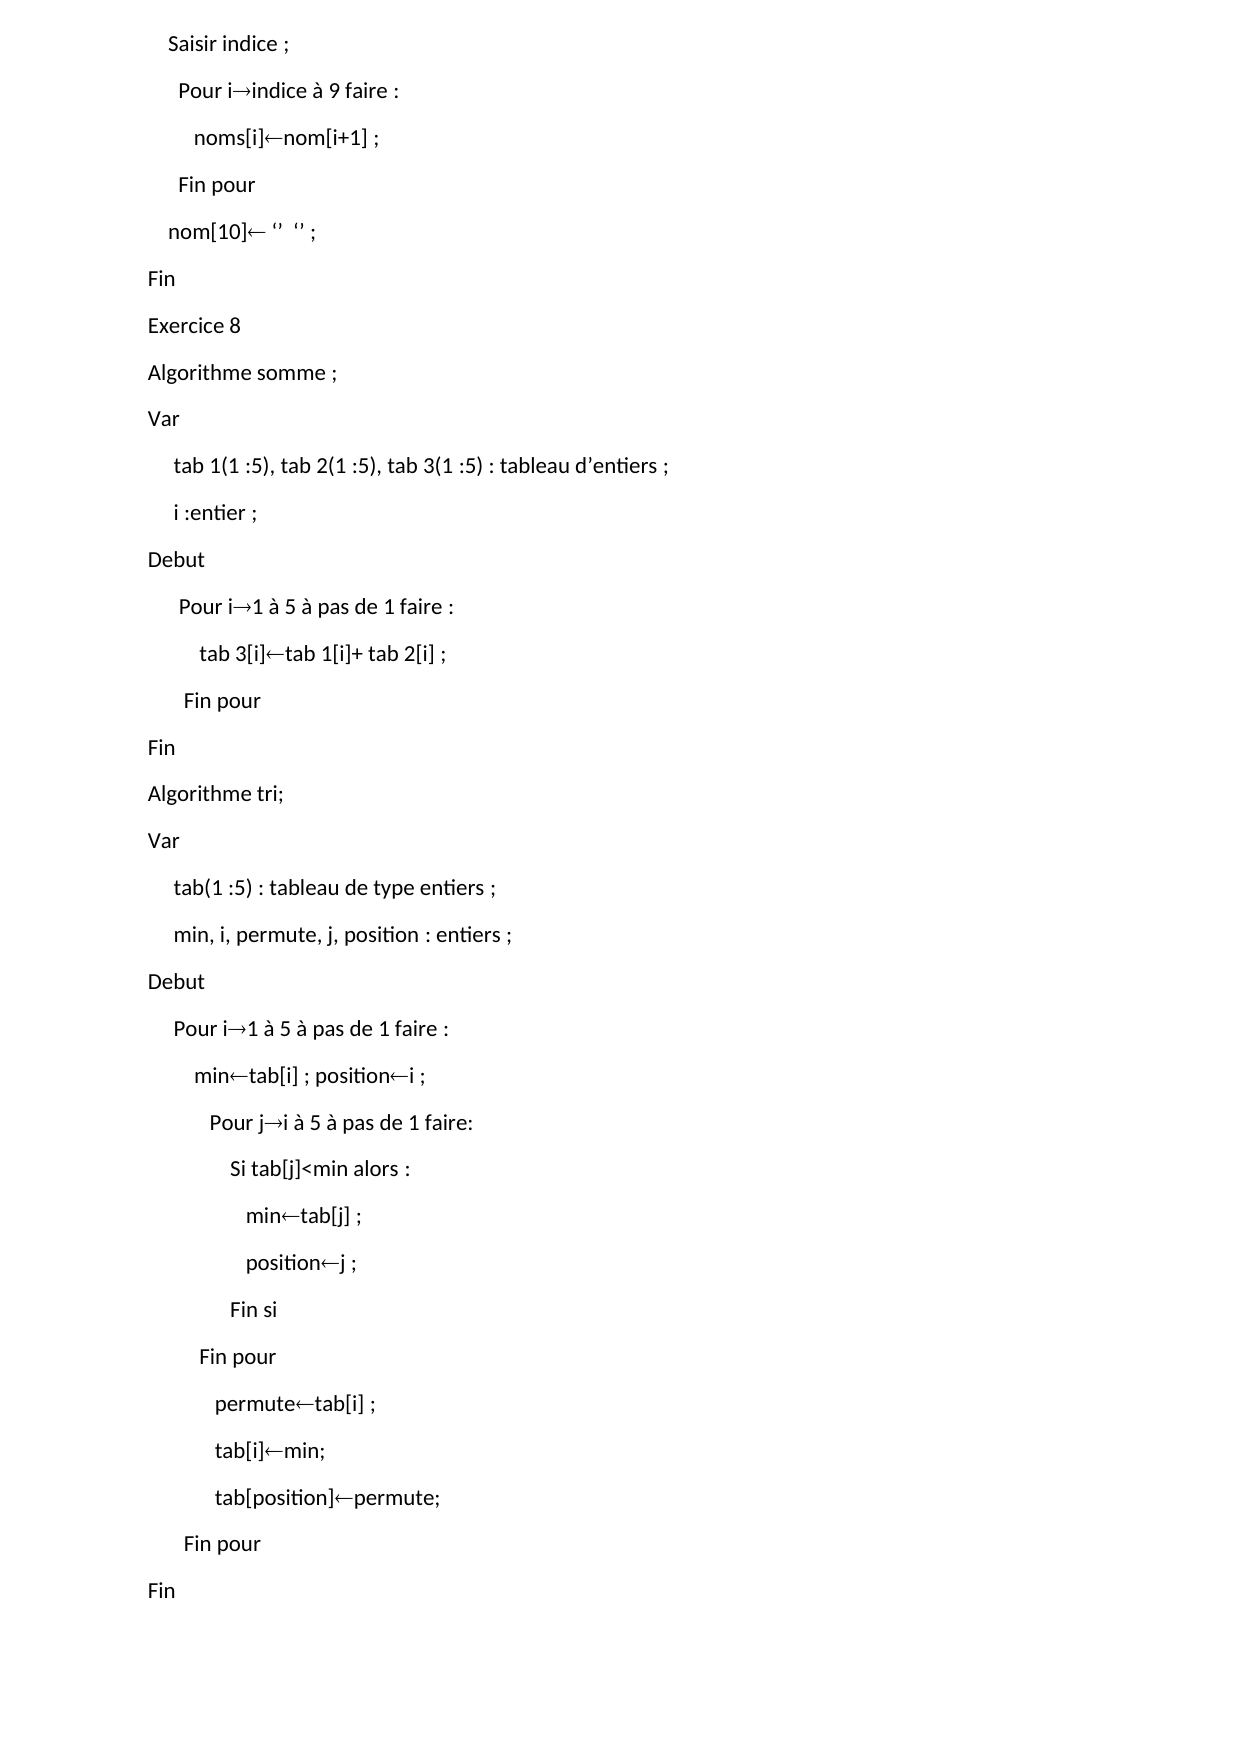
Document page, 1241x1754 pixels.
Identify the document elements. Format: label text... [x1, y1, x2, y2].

text Pour iindice à 9 faire : [148, 76, 1093, 104]
text positionj ; [148, 1248, 1093, 1276]
text Fin [148, 733, 1093, 761]
text tab 1(1 :5), tab 2(1 :5), tab 3(1 :5) : tableau d’entiers ; [148, 451, 1093, 479]
text tab[position]permute; [148, 1483, 1093, 1511]
text Var [148, 404, 1093, 433]
text Saisir indice ; [148, 29, 1093, 58]
text noms[i]nom[i+1] ; [148, 123, 1093, 151]
text nom[10] ‘’ ‘’ ; [148, 217, 1093, 245]
text Algorithme somme ; [148, 358, 1093, 386]
text Fin pour [148, 1529, 1093, 1558]
text mintab[i] ; positioni ; [148, 1061, 1093, 1089]
text Fin [148, 264, 1093, 292]
text Exercice 8 [148, 311, 1093, 339]
text mintab[j] ; [148, 1201, 1093, 1229]
text tab 3[i]tab 1[i]+ tab 2[i] ; [148, 639, 1093, 667]
text tab(1 :5) : tableau de type entiers ; [148, 873, 1093, 901]
text Fin pour [148, 1342, 1093, 1370]
text Fin pour [148, 686, 1093, 714]
text Si tab[j]<min alors : [148, 1154, 1093, 1183]
text Debut [148, 545, 1093, 573]
text min, i, permute, j, position : entiers ; [148, 920, 1093, 948]
text Fin [148, 1576, 1093, 1604]
text Var [148, 826, 1093, 854]
text i :entier ; [148, 498, 1093, 526]
text tab[i]min; [148, 1436, 1093, 1464]
text Fin si [148, 1295, 1093, 1323]
text Algorithme tri; [148, 779, 1093, 808]
text Pour i1 à 5 à pas de 1 faire : [148, 1014, 1093, 1042]
text Pour ji à 5 à pas de 1 faire: [148, 1108, 1093, 1136]
text Pour i1 à 5 à pas de 1 faire : [148, 592, 1093, 620]
text permutetab[i] ; [148, 1389, 1093, 1417]
text Fin pour [148, 170, 1093, 198]
text Debut [148, 967, 1093, 995]
